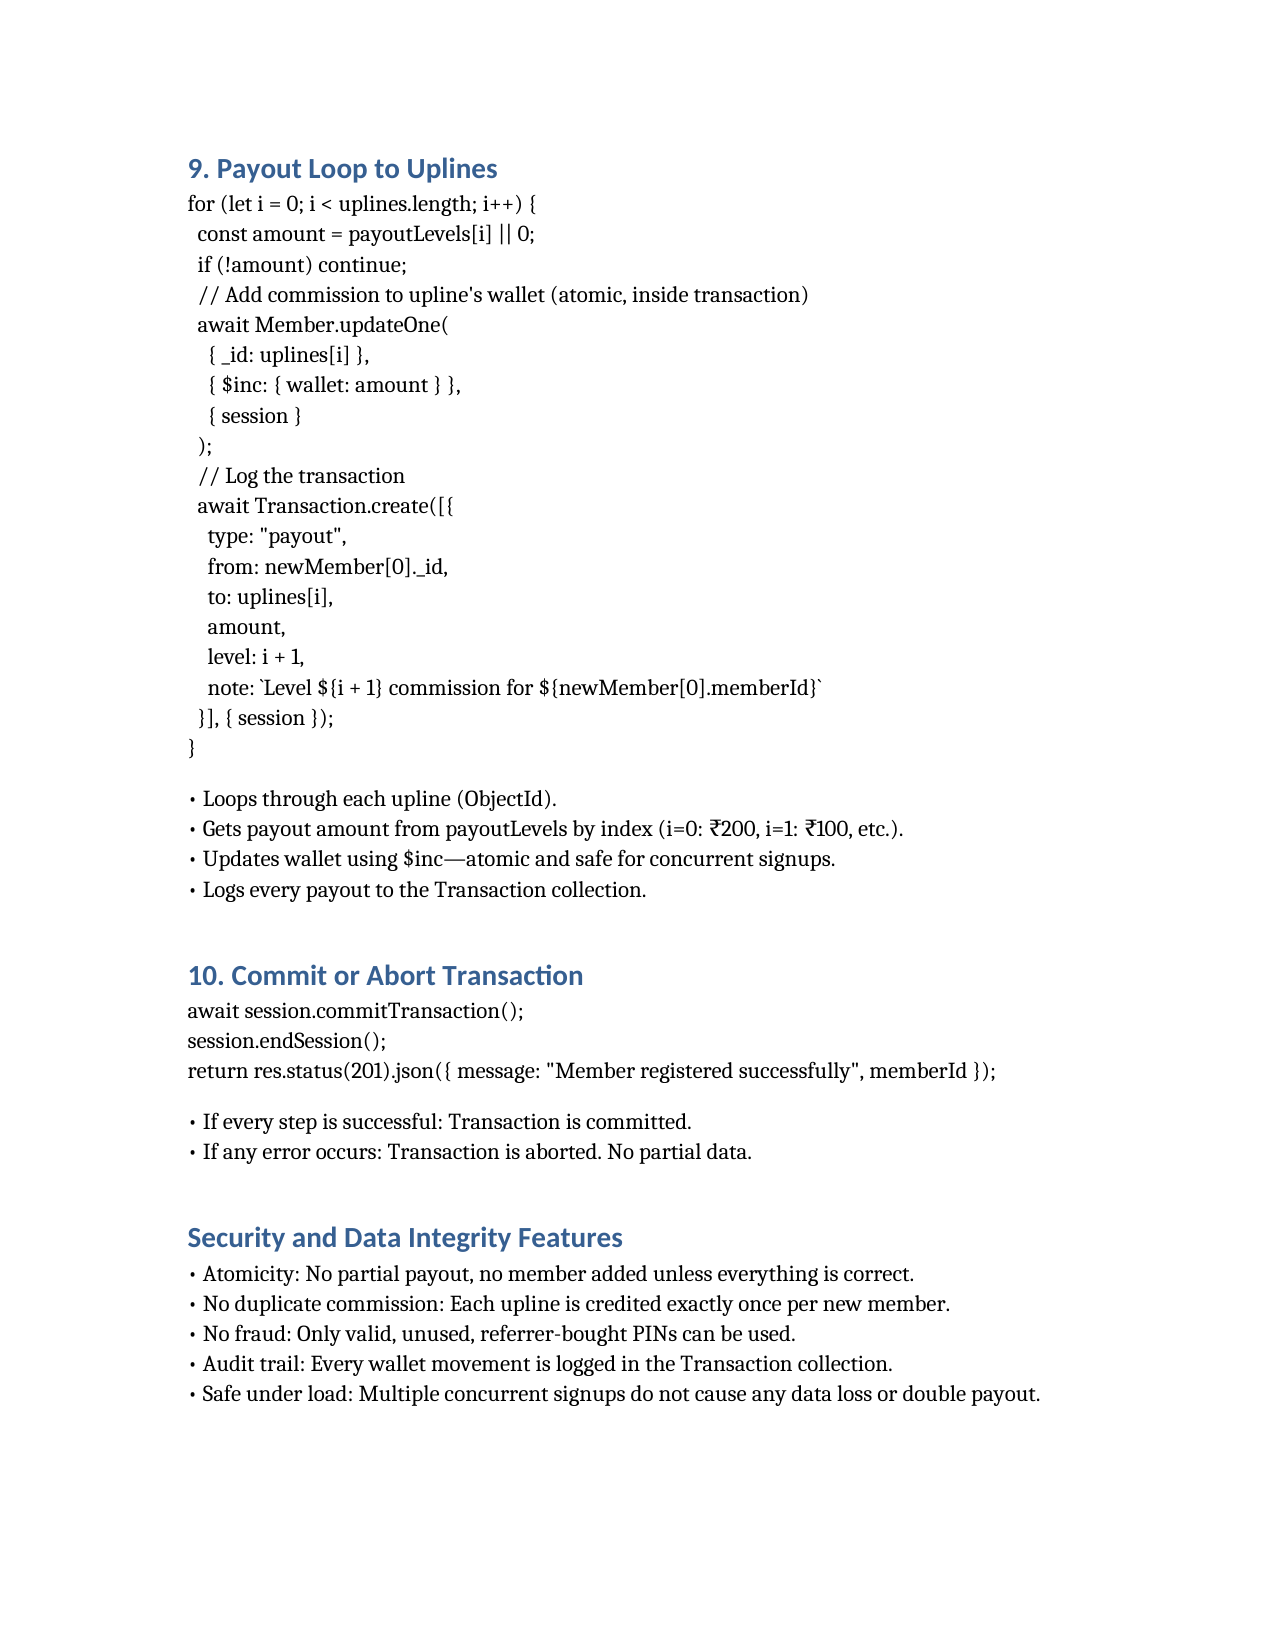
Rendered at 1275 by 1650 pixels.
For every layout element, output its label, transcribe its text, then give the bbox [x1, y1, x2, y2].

subtitle 9. Payout Loop to Uplines [187, 150, 1087, 186]
text await session.commitTransaction(); session.endSession(); return res.status(201).json({ message: "Member registered successfully", memberId }); [187, 997, 1087, 1084]
subtitle Security and Data Integrity Features [187, 1219, 1087, 1255]
text • Atomicity: No partial payout, no member added unless everything is correct. • No duplicate commission: Each upline is credited exactly once per new member. • No fraud: Only valid, unused, referrer-bought PINs can be used. • Audit trail: Every wallet movement is logged in the Transaction collection. • Safe under load: Multiple concurrent signups do not cause any data loss or double payout. [187, 1260, 1087, 1407]
text • Loops through each upline (ObjectId). • Gets payout amount from payoutLevels by index (i=0: ₹200, i=1: ₹100, etc.). • Updates wallet using $inc—atomic and safe for concurrent signups. • Logs every payout to the Transaction collection. [187, 786, 1087, 903]
text • If every step is successful: Transaction is committed. • If any error occurs: Transaction is aborted. No partial data. [187, 1109, 1087, 1166]
text for (let i = 0; i < uplines.length; i++) { const amount = payoutLevels[i] || 0; if (!amount) continue; // Add commission to upline's wallet (atomic, inside transaction) await Member.updateOne( { _id: uplines[i] }, { $inc: { wallet: amount } }, { session } ); // Log the transaction await Transaction.create([{ type: "payout", from: newMember[0]._id, to: uplines[i], amount, level: i + 1, note: `Level ${i + 1} commission for ${newMember[0].memberId}` }], { session }); } [187, 191, 1087, 761]
subtitle 10. Commit or Abort Transaction [187, 957, 1087, 992]
